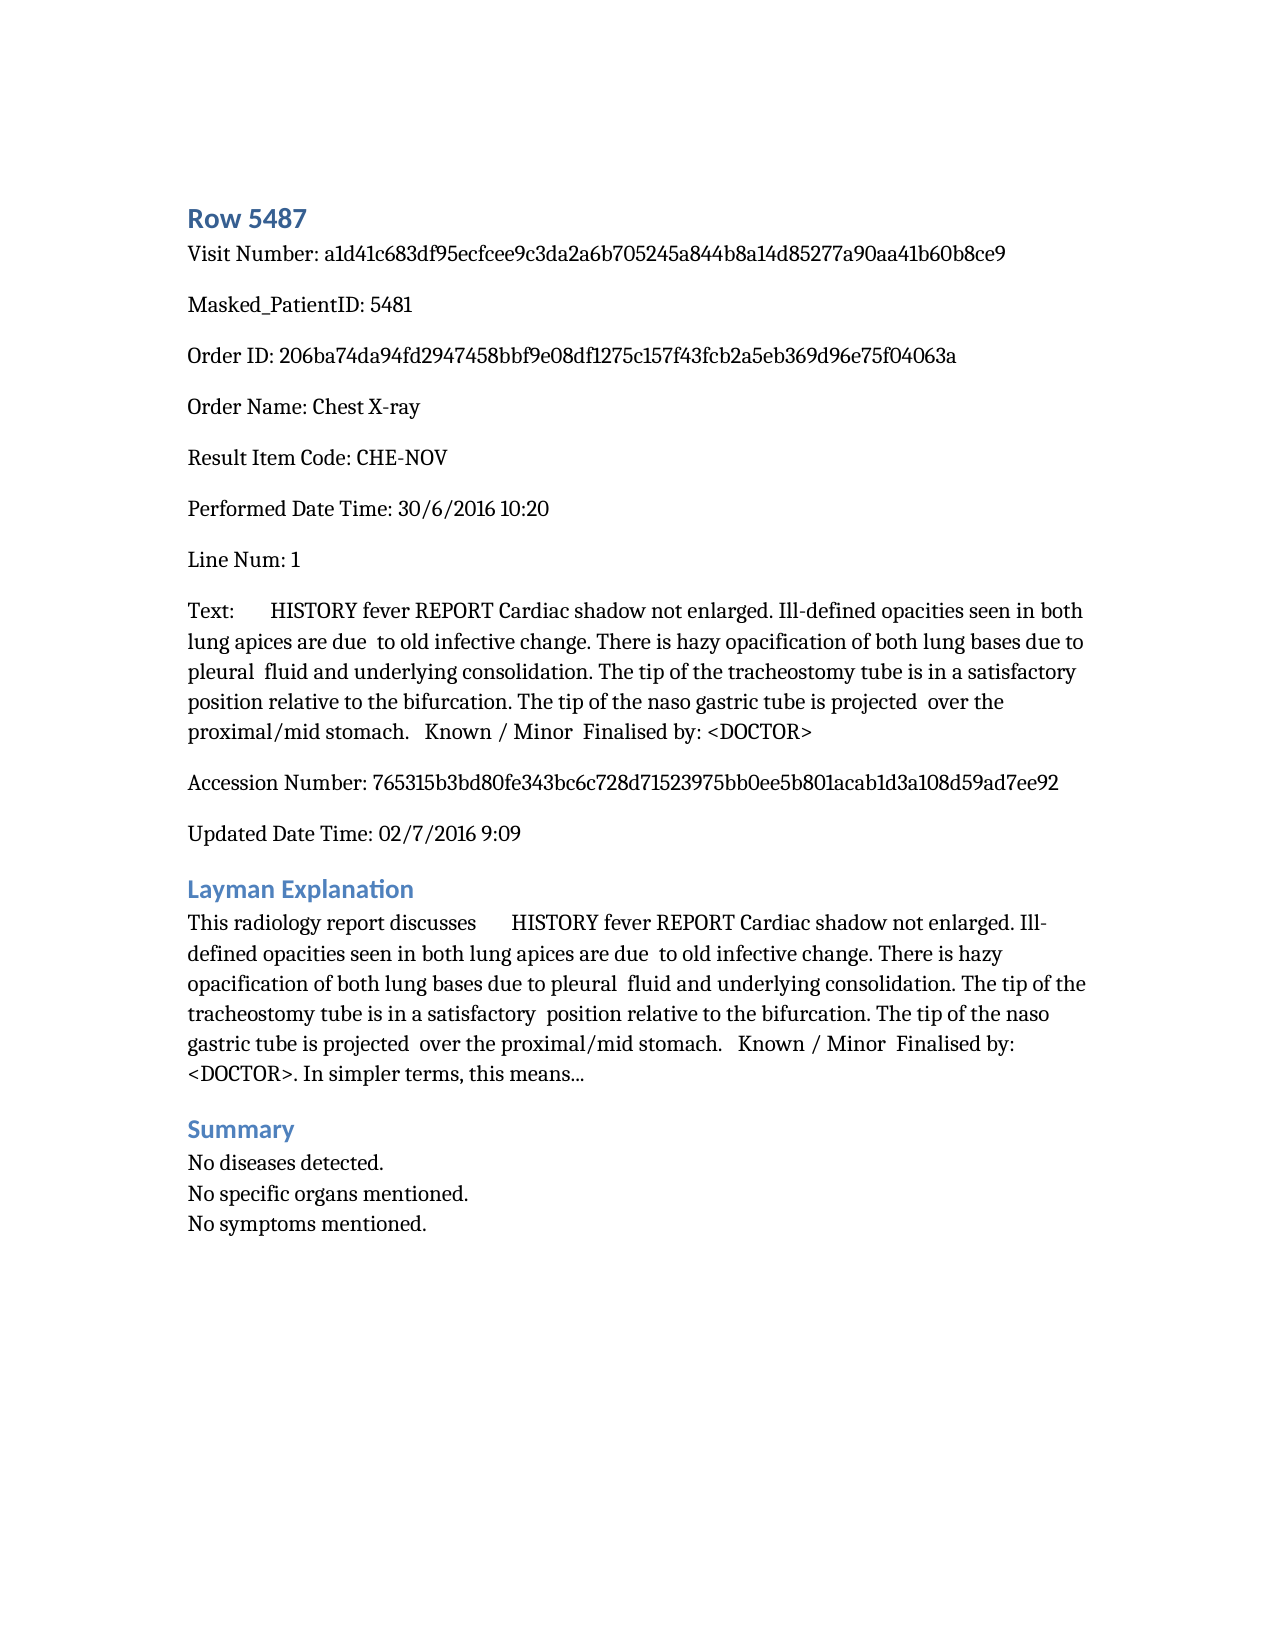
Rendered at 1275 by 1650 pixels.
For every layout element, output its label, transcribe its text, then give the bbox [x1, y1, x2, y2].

subtitle Layman Explanation [187, 872, 1087, 905]
text Updated Date Time: 02/7/2016 9:09 [187, 821, 1087, 847]
text Line Num: 1 [187, 547, 1087, 573]
text Masked_PatientID: 5481 [187, 292, 1087, 318]
text Visit Number: a1d41c683df95ecfcee9c3da2a6b705245a844b8a14d85277a90aa41b60b8ce9 [187, 241, 1087, 267]
text Result Item Code: CHE-NOV [187, 445, 1087, 471]
subtitle Summary [187, 1112, 1087, 1145]
text Order Name: Chest X-ray [187, 394, 1087, 420]
text No diseases detected. No specific organs mentioned. No symptoms mentioned. [187, 1150, 1087, 1237]
text Accession Number: 765315b3bd80fe343bc6c728d71523975bb0ee5b801acab1d3a108d59ad7ee92 [187, 770, 1087, 796]
text Text: HISTORY fever REPORT Cardiac shadow not enlarged. Ill-defined opacities seen in both lung apices are due to old infective change. There is hazy opacification of both lung bases due to pleural fluid and underlying consolidation. The tip of the tracheostomy tube is in a satisfactory position relative to the bifurcation. The tip of the naso gastric tube is projected over the proximal/mid stomach. Known / Minor Finalised by: <DOCTOR> [187, 598, 1087, 745]
subtitle Row 5487 [187, 200, 1087, 236]
text Performed Date Time: 30/6/2016 10:20 [187, 496, 1087, 522]
text Order ID: 206ba74da94fd2947458bbf9e08df1275c157f43fcb2a5eb369d96e75f04063a [187, 343, 1087, 369]
text This radiology report discusses HISTORY fever REPORT Cardiac shadow not enlarged. Ill-defined opacities seen in both lung apices are due to old infective change. There is hazy opacification of both lung bases due to pleural fluid and underlying consolidation. The tip of the tracheostomy tube is in a satisfactory position relative to the bifurcation. The tip of the naso gastric tube is projected over the proximal/mid stomach. Known / Minor Finalised by: <DOCTOR>. In simpler terms, this means... [187, 910, 1087, 1087]
